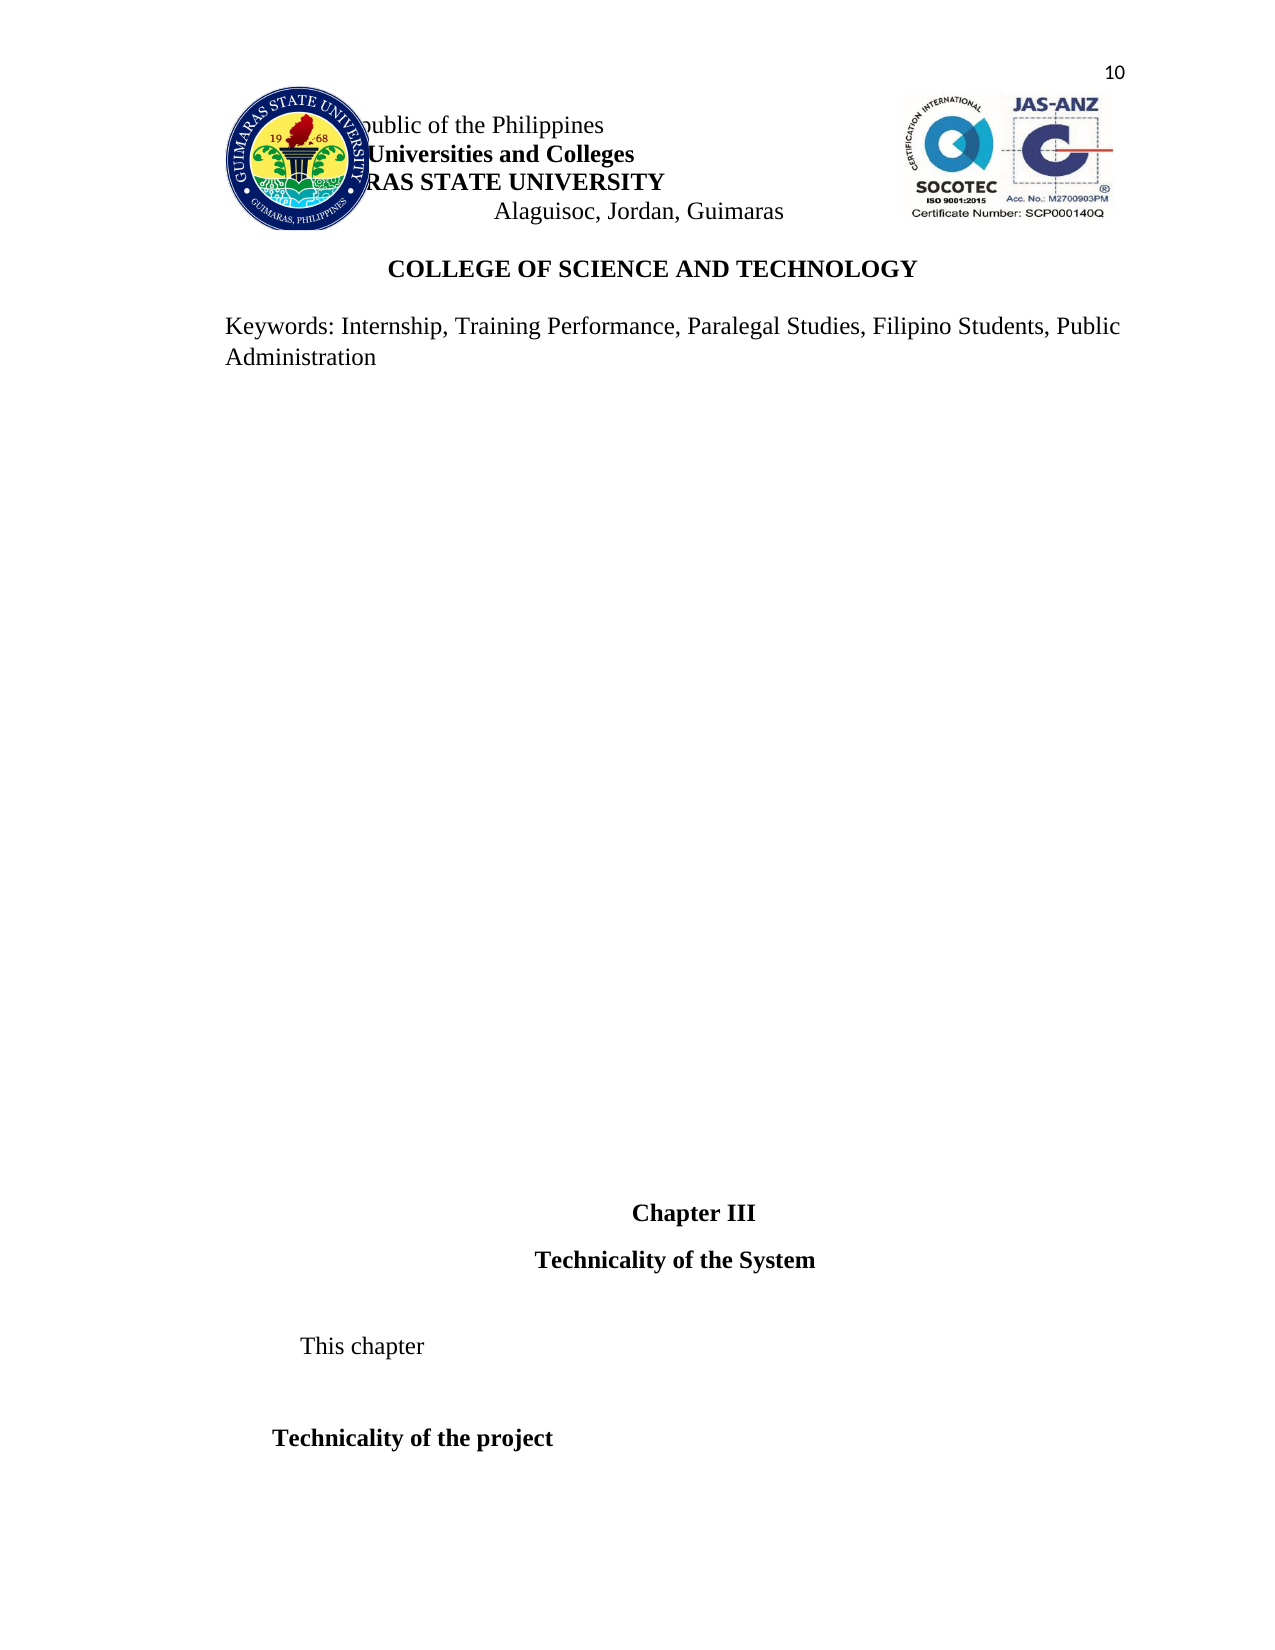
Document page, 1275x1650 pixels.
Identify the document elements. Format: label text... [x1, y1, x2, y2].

picture [225, 86, 369, 230]
text This chapter [225, 1331, 1125, 1360]
text Technicality of the System [225, 1245, 1125, 1273]
text Chapter III [225, 1198, 1116, 1227]
picture [900, 92, 1114, 221]
text Keywords: Internship, Training Performance, Paralegal Studies, Filipino Students, Public Administration [225, 311, 1125, 371]
text Technicality of the project [225, 1423, 1116, 1452]
